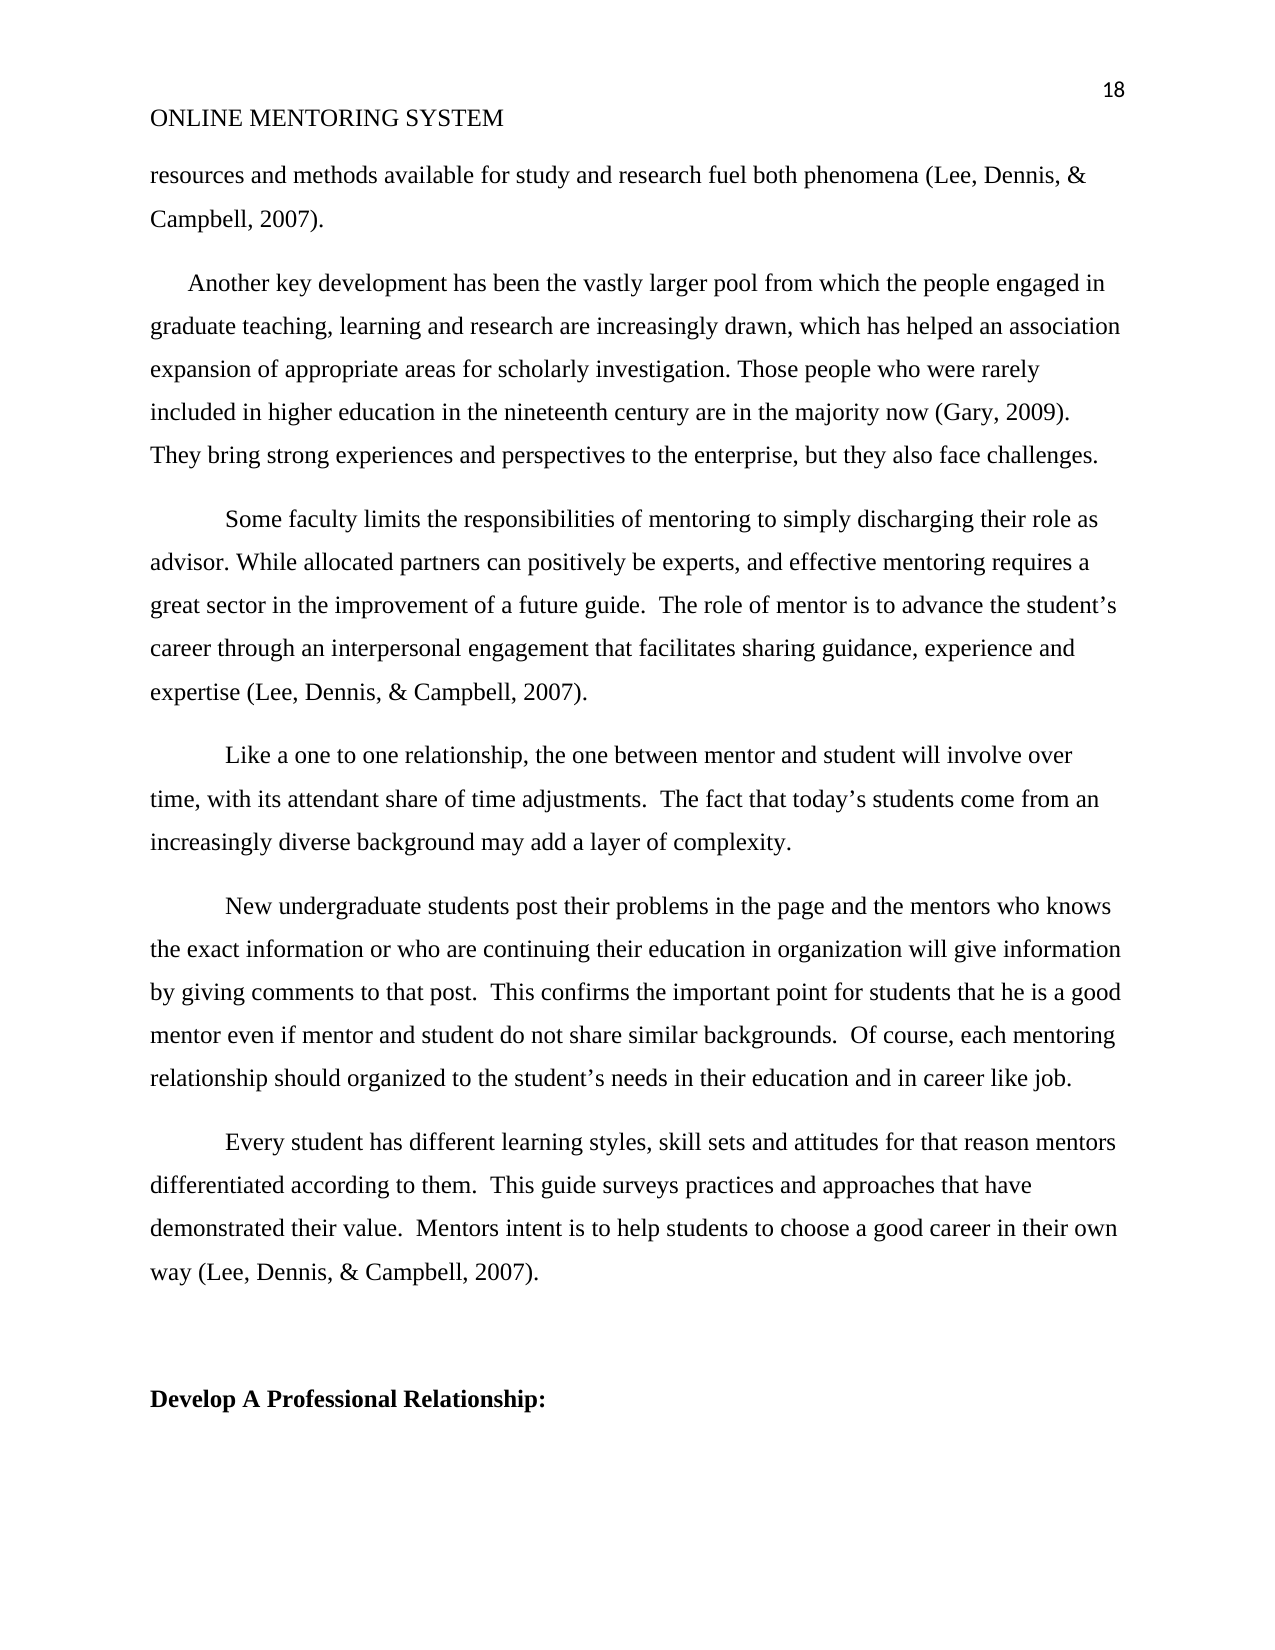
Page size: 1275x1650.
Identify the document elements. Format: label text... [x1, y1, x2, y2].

text Develop A Professional Relationship: [150, 1384, 1125, 1413]
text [150, 161, 1125, 232]
text Some faculty limits the responsibilities of mentoring to simply discharging their role as advisor. While allocated partners can positively be experts, and effective mentoring requires a great sector in the improvement of a future guide. The role of mentor is to advance the student’s career through an interpersonal engagement that facilitates sharing guidance, experience and expertise (Lee, Dennis, & Campbell, 2007). [150, 504, 1125, 705]
text Every student has different learning styles, skill sets and attitudes for that reason mentors differentiated according to them. This guide surveys practices and approaches that have demonstrated their value. Mentors intent is to help students to choose a good career in their own way (Lee, Dennis, & Campbell, 2007). [150, 1127, 1125, 1285]
text Another key development has been the vastly larger pool from which the people engaged in graduate teaching, learning and research are increasingly drawn, which has helped an association expansion of appropriate areas for scholarly investigation. Those people who were rarely included in higher education in the nineteenth century are in the majority now (Gary, 2009). They bring strong experiences and perspectives to the enterprise, but they also face challenges. [150, 268, 1125, 469]
text Like a one to one relationship, the one between mentor and student will involve over time, with its attendant share of time adjustments. The fact that today’s students come from an increasingly diverse background may add a layer of complexity. [150, 741, 1125, 856]
text New undergraduate students post their problems in the page and the mentors who knows the exact information or who are continuing their education in organization will give information by giving comments to that post. This confirms the important point for students that he is a good mentor even if mentor and student do not share similar backgrounds. Of course, each mentoring relationship should organized to the student’s needs in their education and in career like job. [150, 891, 1125, 1092]
